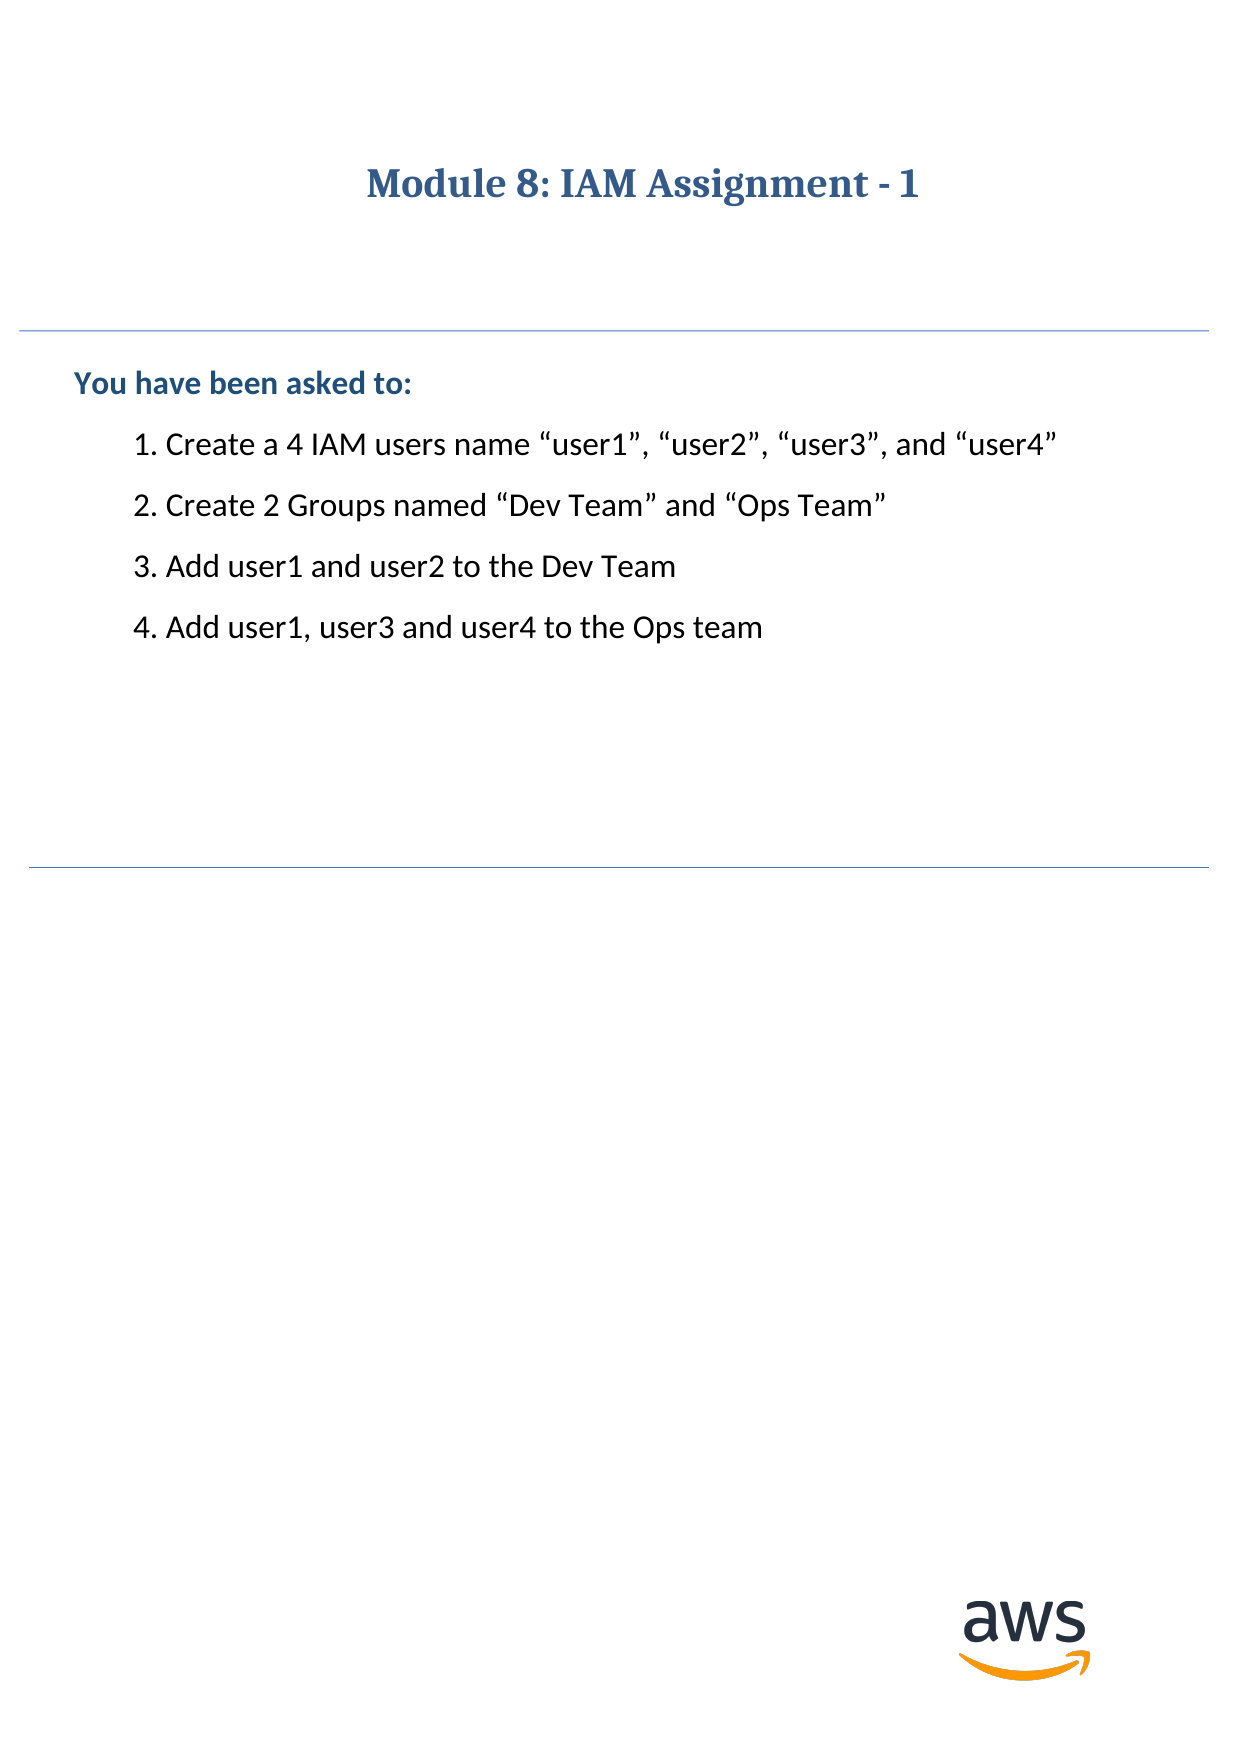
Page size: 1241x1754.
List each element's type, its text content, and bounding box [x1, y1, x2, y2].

text 2. Create 2 Groups named “Dev Team” and “Ops Team” [133, 484, 1090, 525]
title Module 8: IAM Assignment - 1 [133, 160, 1152, 208]
picture [958, 1601, 1091, 1681]
text 4. Add user1, user3 and user4 to the Ops team [133, 606, 1090, 647]
text 3. Add user1 and user2 to the Dev Team [133, 545, 1090, 586]
text 1. Create a 4 IAM users name “user1”, “user2”, “user3”, and “user4” [133, 423, 1090, 464]
text You have been asked to: [59, 362, 1090, 403]
